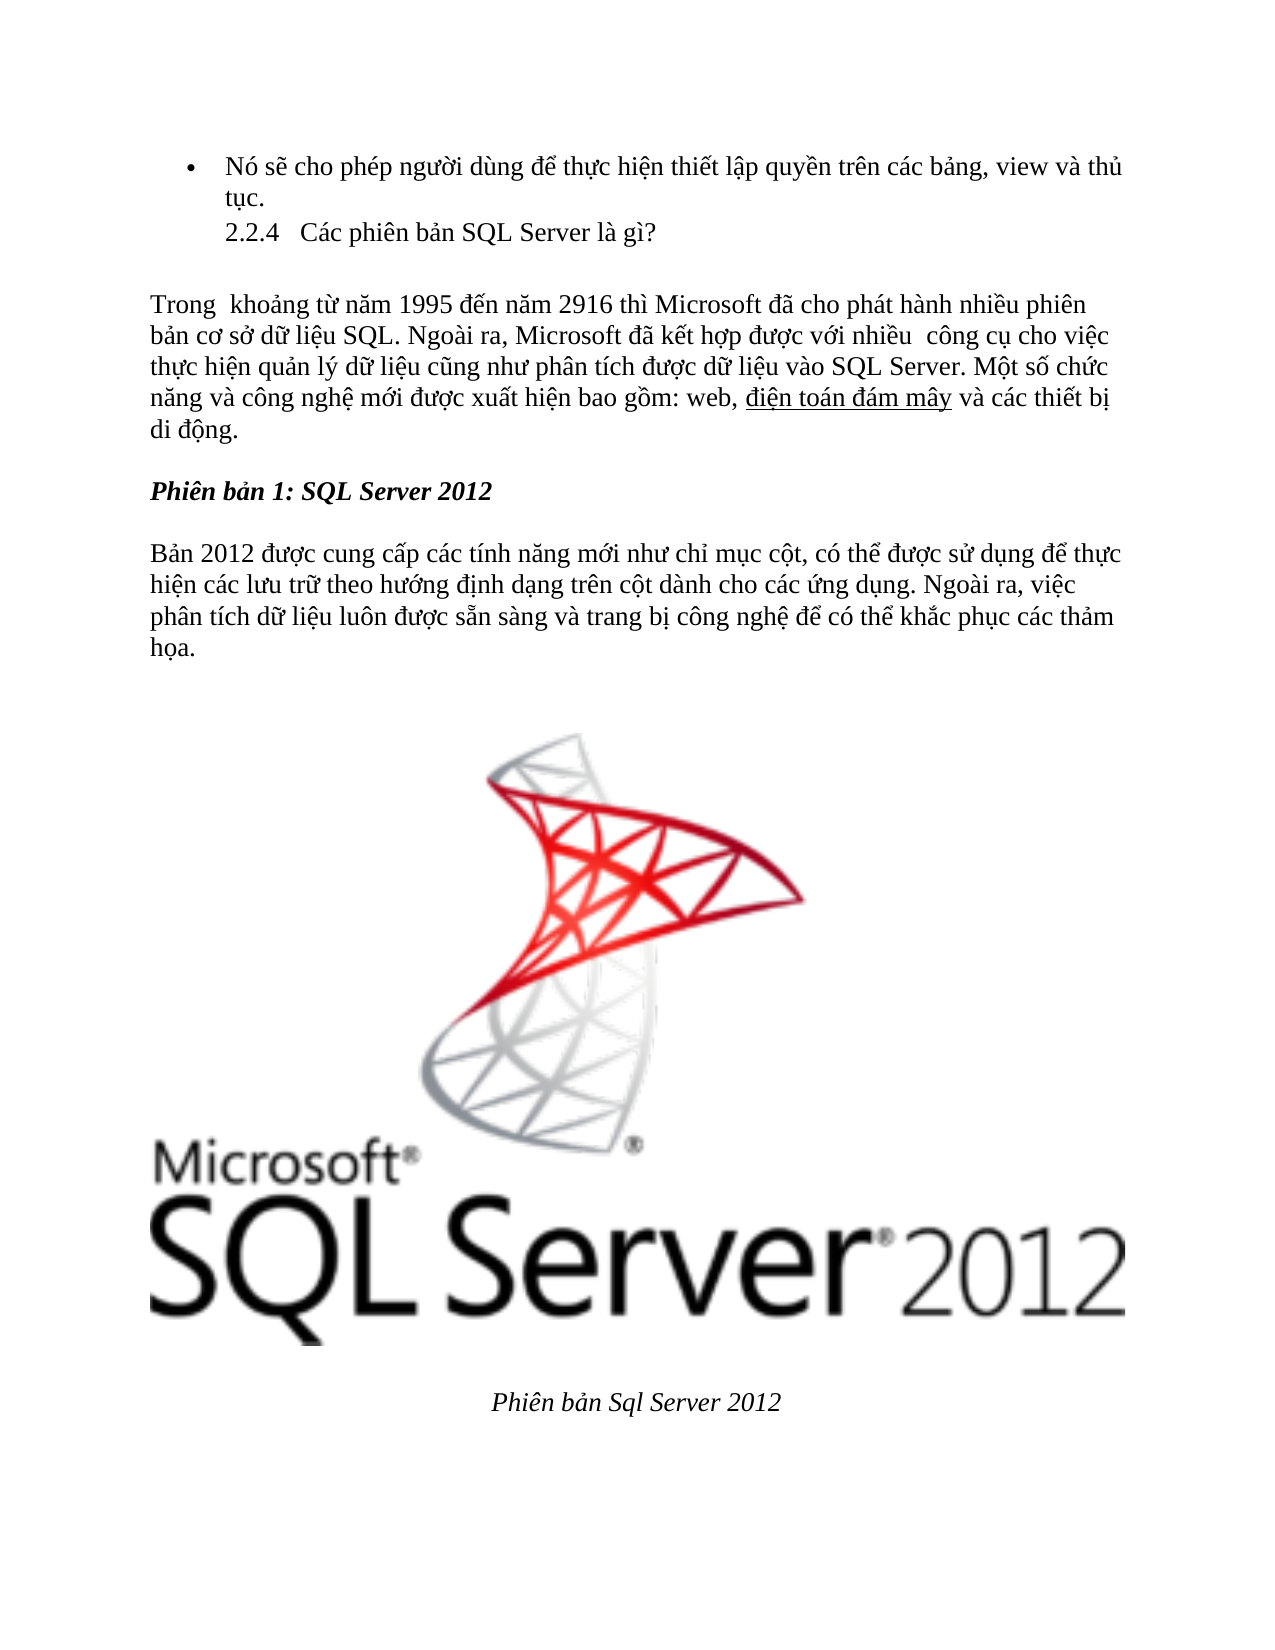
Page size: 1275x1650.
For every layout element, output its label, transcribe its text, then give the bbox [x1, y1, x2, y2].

text Phiên bản 1: SQL Server 2012 [150, 475, 1125, 506]
subtitle Các phiên bản SQL Server là gì? [225, 216, 1125, 248]
picture [150, 733, 1125, 1346]
text Trong khoảng từ năm 1995 đến năm 2916 thì Microsoft đã cho phát hành nhiều phiên bản cơ sở dữ liệu SQL. Ngoài ra, Microsoft đã kết hợp được với nhiều công cụ cho việc thực hiện quản lý dữ liệu cũng như phân tích được dữ liệu vào SQL Server. Một số chức năng và công nghệ mới được xuất hiện bao gồm: web, điện toán đám mây và các thiết bị di động. [150, 288, 1125, 444]
text Bản 2012 được cung cấp các tính năng mới như chỉ mục cột, có thể được sử dụng để thực hiện các lưu trữ theo hướng định dạng trên cột dành cho các ứng dụng. Ngoài ra, việc phân tích dữ liệu luôn được sẵn sàng và trang bị công nghệ để có thể khắc phục các thảm họa. [150, 537, 1125, 662]
list Nó sẽ cho phép người dùng để thực hiện thiết lập quyền trên các bảng, view và thủ tục. [187, 150, 1125, 212]
text Phiên bản Sql Server 2012 [150, 1386, 1125, 1417]
